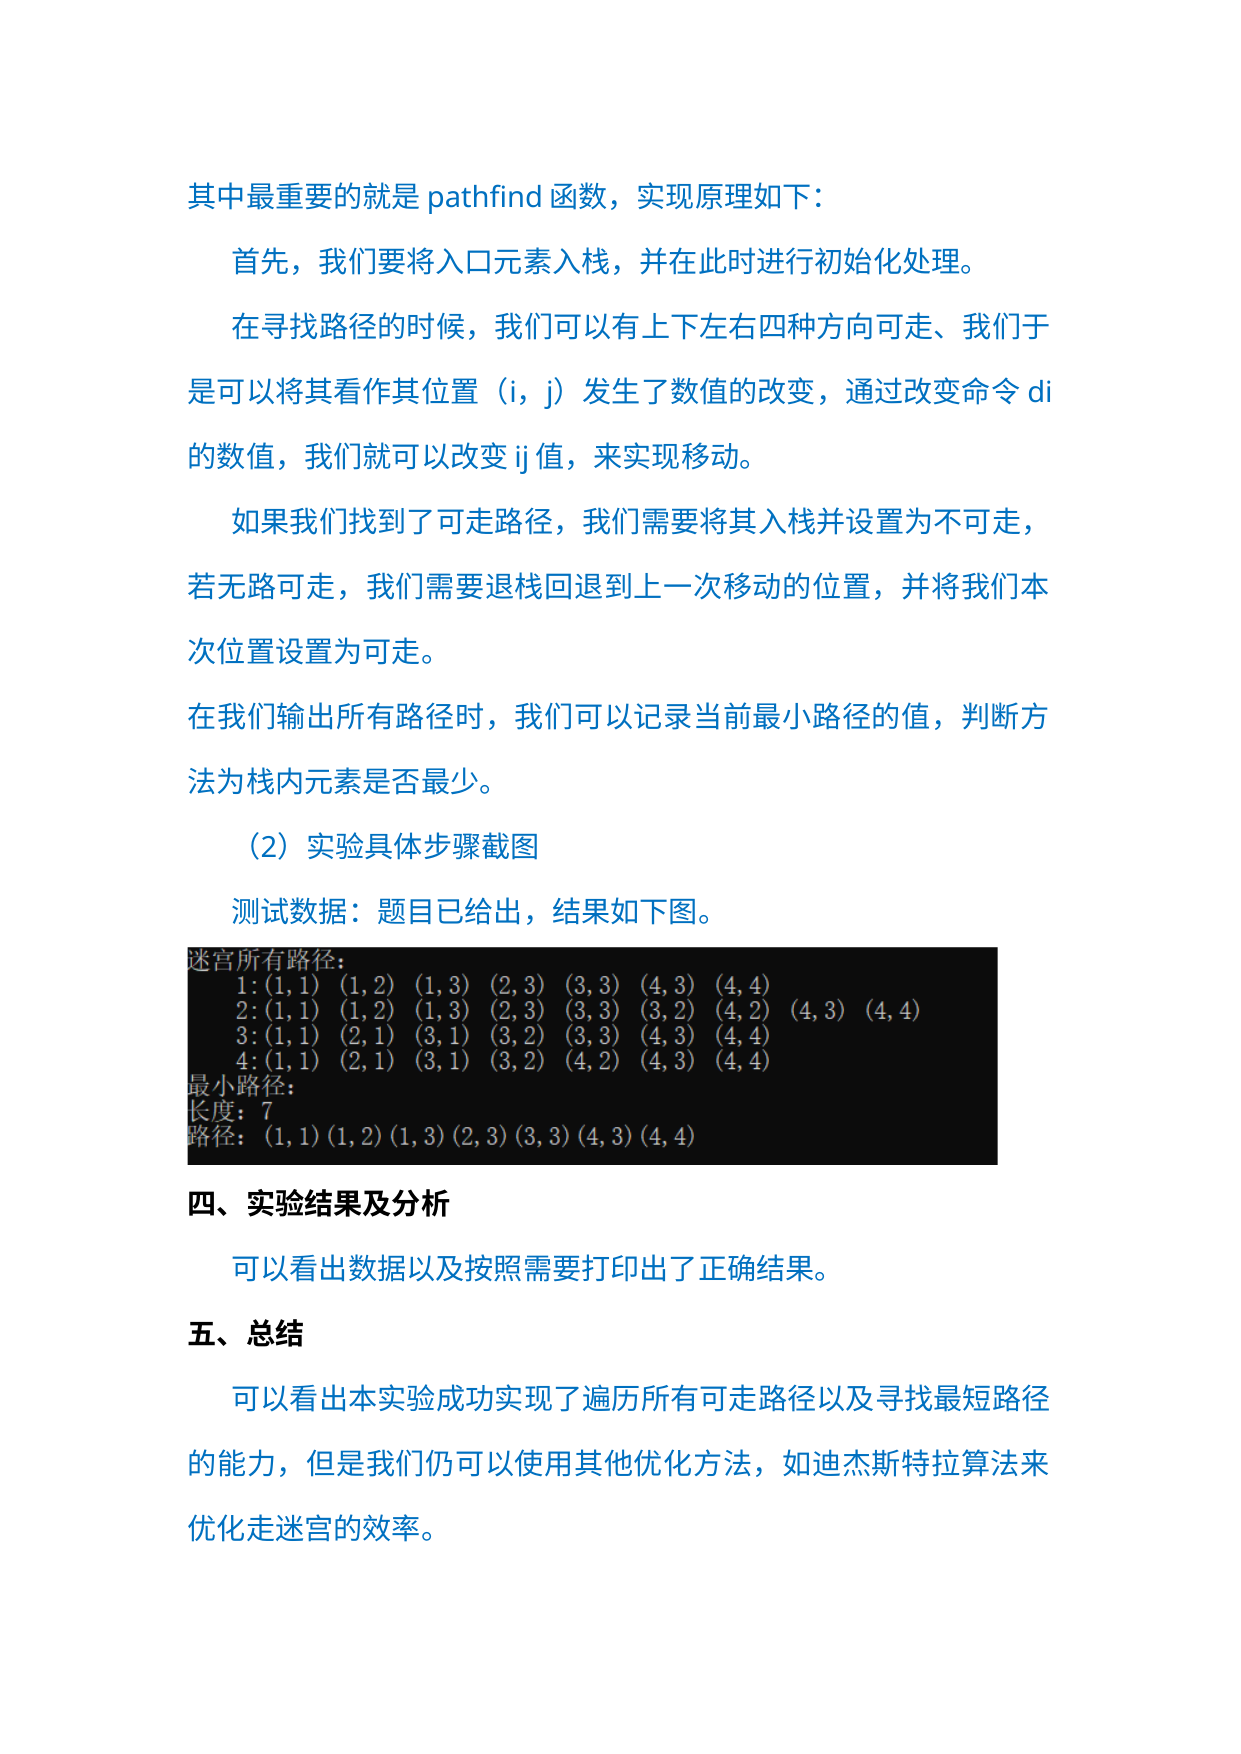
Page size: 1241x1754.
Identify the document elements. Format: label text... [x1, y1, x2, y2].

text 五、总结 [187, 1299, 1053, 1364]
text 在寻找路径的时候，我们可以有上下左右四种方向可走、我们于是可以将其看作其位置（i，j）发生了数值的改变，通过改变命令di的数值，我们就可以改变ij值，来实现移动。 [187, 292, 1053, 487]
picture [187, 942, 998, 1165]
text 可以看出本实验成功实现了遍历所有可走路径以及寻找最短路径的能力，但是我们仍可以使用其他优化方法，如迪杰斯特拉算法来优化走迷宫的效率。 [187, 1364, 1053, 1559]
text 首先，我们要将入口元素入栈，并在此时进行初始化处理。 [187, 227, 1053, 292]
text 测试数据：题目已给出，结果如下图。 [187, 877, 1053, 942]
text 在我们输出所有路径时，我们可以记录当前最小路径的值，判断方法为栈内元素是否最少。 [187, 682, 1053, 812]
text 如果我们找到了可走路径，我们需要将其入栈并设置为不可走，若无路可走，我们需要退栈回退到上一次移动的位置，并将我们本次位置设置为可走。 [187, 487, 1053, 682]
text 其中最重要的就是pathfind函数，实现原理如下： [187, 162, 1053, 227]
text 可以看出数据以及按照需要打印出了正确结果。 [187, 1234, 1053, 1299]
text （2）实验具体步骤截图 [187, 812, 1053, 877]
text 四、实验结果及分析 [187, 1169, 1053, 1234]
